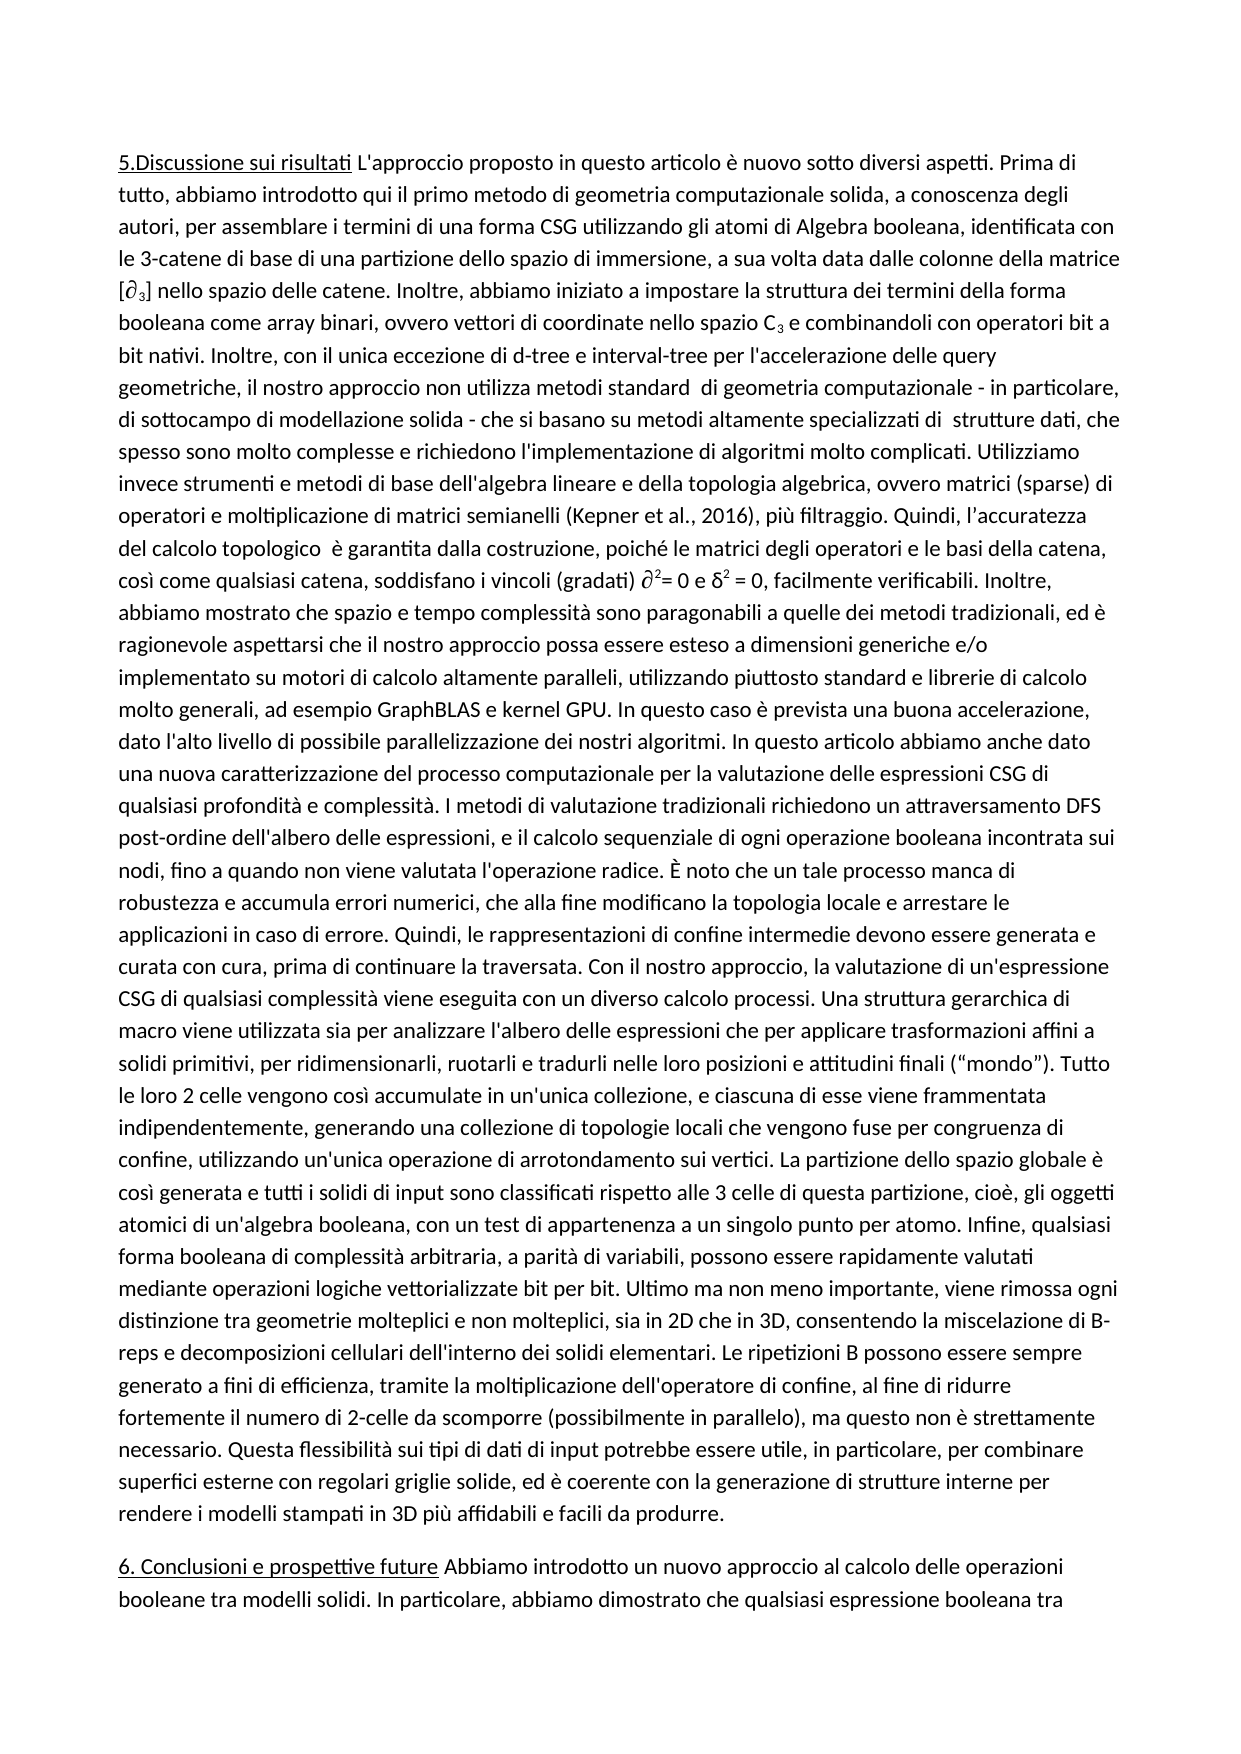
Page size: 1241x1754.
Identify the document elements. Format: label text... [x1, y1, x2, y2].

text 5.Discussione sui risultati L'approccio proposto in questo articolo è nuovo sotto diversi aspetti. Prima di tutto, abbiamo introdotto qui il primo metodo di geometria computazionale solida, a conoscenza degli autori, per assemblare i termini di una forma CSG utilizzando gli atomi di Algebra booleana, identificata con le 3-catene di base di una partizione dello spazio di immersione, a sua volta data dalle colonne della matrice [3] nello spazio delle catene. Inoltre, abbiamo iniziato a impostare la struttura dei termini della forma booleana come array binari, ovvero vettori di coordinate nello spazio C3 e combinandoli con operatori bit a bit nativi. Inoltre, con il unica eccezione di d-tree e interval-tree per l'accelerazione delle query geometriche, il nostro approccio non utilizza metodi standard di geometria computazionale - in particolare, di sottocampo di modellazione solida - che si basano su metodi altamente specializzati di strutture dati, che spesso sono molto complesse e richiedono l'implementazione di algoritmi molto complicati. Utilizziamo invece strumenti e metodi di base dell'algebra lineare e della topologia algebrica, ovvero matrici (sparse) di operatori e moltiplicazione di matrici semianelli (Kepner et al., 2016), più filtraggio. Quindi, l’accuratezza del calcolo topologico è garantita dalla costruzione, poiché le matrici degli operatori e le basi della catena, così come qualsiasi catena, soddisfano i vincoli (gradati) 2= 0 e δ2 = 0, facilmente verificabili. Inoltre, abbiamo mostrato che spazio e tempo complessità sono paragonabili a quelle dei metodi tradizionali, ed è ragionevole aspettarsi che il nostro approccio possa essere esteso a dimensioni generiche e/o implementato su motori di calcolo altamente paralleli, utilizzando piuttosto standard e librerie di calcolo molto generali, ad esempio GraphBLAS e kernel GPU. In questo caso è prevista una buona accelerazione, dato l'alto livello di possibile parallelizzazione dei nostri algoritmi. In questo articolo abbiamo anche dato una nuova caratterizzazione del processo computazionale per la valutazione delle espressioni CSG di qualsiasi profondità e complessità. I metodi di valutazione tradizionali richiedono un attraversamento DFS post-ordine dell'albero delle espressioni, e il calcolo sequenziale di ogni operazione booleana incontrata sui nodi, fino a quando non viene valutata l'operazione radice. È noto che un tale processo manca di robustezza e accumula errori numerici, che alla fine modificano la topologia locale e arrestare le applicazioni in caso di errore. Quindi, le rappresentazioni di confine intermedie devono essere generata e curata con cura, prima di continuare la traversata. Con il nostro approccio, la valutazione di un'espressione CSG di qualsiasi complessità viene eseguita con un diverso calcolo processi. Una struttura gerarchica di macro viene utilizzata sia per analizzare l'albero delle espressioni che per applicare trasformazioni affini a solidi primitivi, per ridimensionarli, ruotarli e tradurli nelle loro posizioni e attitudini finali (“mondo”). Tutto le loro 2 celle vengono così accumulate in un'unica collezione, e ciascuna di esse viene frammentata indipendentemente, generando una collezione di topologie locali che vengono fuse per congruenza di confine, utilizzando un'unica operazione di arrotondamento sui vertici. La partizione dello spazio globale è così generata e tutti i solidi di input sono classificati rispetto alle 3 celle di questa partizione, cioè, gli oggetti atomici di un'algebra booleana, con un test di appartenenza a un singolo punto per atomo. Infine, qualsiasi forma booleana di complessità arbitraria, a parità di variabili, possono essere rapidamente valutati mediante operazioni logiche vettorializzate bit per bit. Ultimo ma non meno importante, viene rimossa ogni distinzione tra geometrie molteplici e non molteplici, sia in 2D che in 3D, consentendo la miscelazione di B-reps e decomposizioni cellulari dell'interno dei solidi elementari. Le ripetizioni B possono essere sempre generato a fini di efficienza, tramite la moltiplicazione dell'operatore di confine, al fine di ridurre fortemente il numero di 2-celle da scomporre (possibilmente in parallelo), ma questo non è strettamente necessario. Questa flessibilità sui tipi di dati di input potrebbe essere utile, in particolare, per combinare superfici esterne con regolari griglie solide, ed è coerente con la generazione di strutture interne per rendere i modelli stampati in 3D più affidabili e facili da produrre. [118, 148, 1122, 1527]
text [118, 1552, 1122, 1613]
